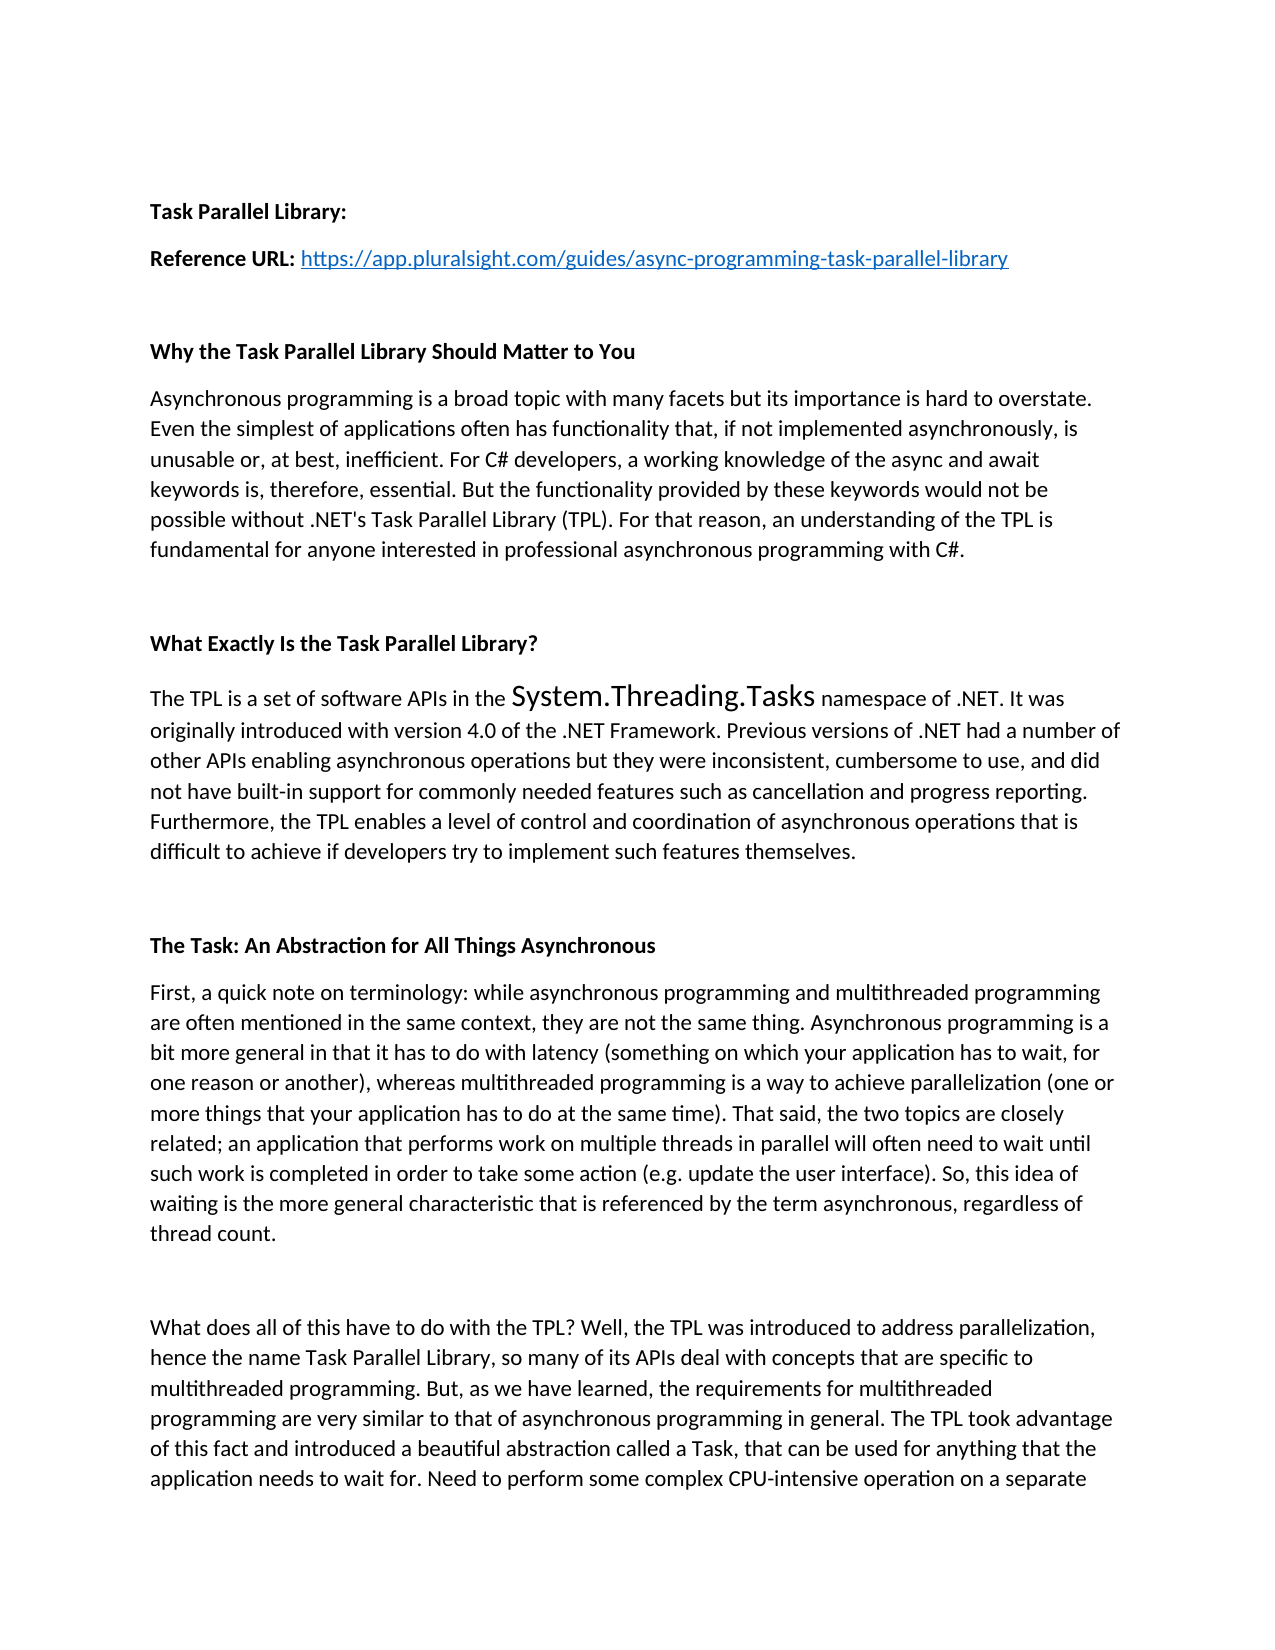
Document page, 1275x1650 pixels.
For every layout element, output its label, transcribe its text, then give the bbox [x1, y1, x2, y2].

text What Exactly Is the Task Parallel Library? [150, 629, 1125, 657]
text The TPL is a set of software APIs in the System.Threading.Tasks namespace of .NET. It was originally introduced with version 4.0 of the .NET Framework. Previous versions of .NET had a number of other APIs enabling asynchronous operations but they were inconsistent, cumbersome to use, and did not have built-in support for commonly needed features such as cancellation and progress reporting. Furthermore, the TPL enables a level of control and coordination of asynchronous operations that is difficult to achieve if developers try to implement such features themselves. [150, 676, 1125, 865]
text Asynchronous programming is a broad topic with many facets but its importance is hard to overstate. Even the simplest of applications often has functionality that, if not implemented asynchronously, is unusable or, at best, inefficient. For C# developers, a working knowledge of the async and await keywords is, therefore, essential. But the functionality provided by these keywords would not be possible without .NET's Task Parallel Library (TPL). For that reason, an understanding of the TPL is fundamental for anyone interested in professional asynchronous programming with C#. [150, 384, 1125, 563]
text Reference URL: https://app.pluralsight.com/guides/async-programming-task-parallel-library [150, 244, 1125, 272]
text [150, 1313, 1125, 1492]
text First, a quick note on terminology: while asynchronous programming and multithreaded programming are often mentioned in the same context, they are not the same thing. Asynchronous programming is a bit more general in that it has to do with latency (something on which your application has to wait, for one reason or another), whereas multithreaded programming is a way to achieve parallelization (one or more things that your application has to do at the same time). That said, the two topics are closely related; an application that performs work on multiple threads in parallel will often need to wait until such work is completed in order to take some action (e.g. update the user interface). So, this idea of waiting is the more general characteristic that is referenced by the term asynchronous, regardless of thread count. [150, 978, 1125, 1247]
text Task Parallel Library: [150, 197, 1125, 225]
text Why the Task Parallel Library Should Matter to You [150, 337, 1125, 366]
text The Task: An Abstraction for All Things Asynchronous [150, 931, 1125, 959]
